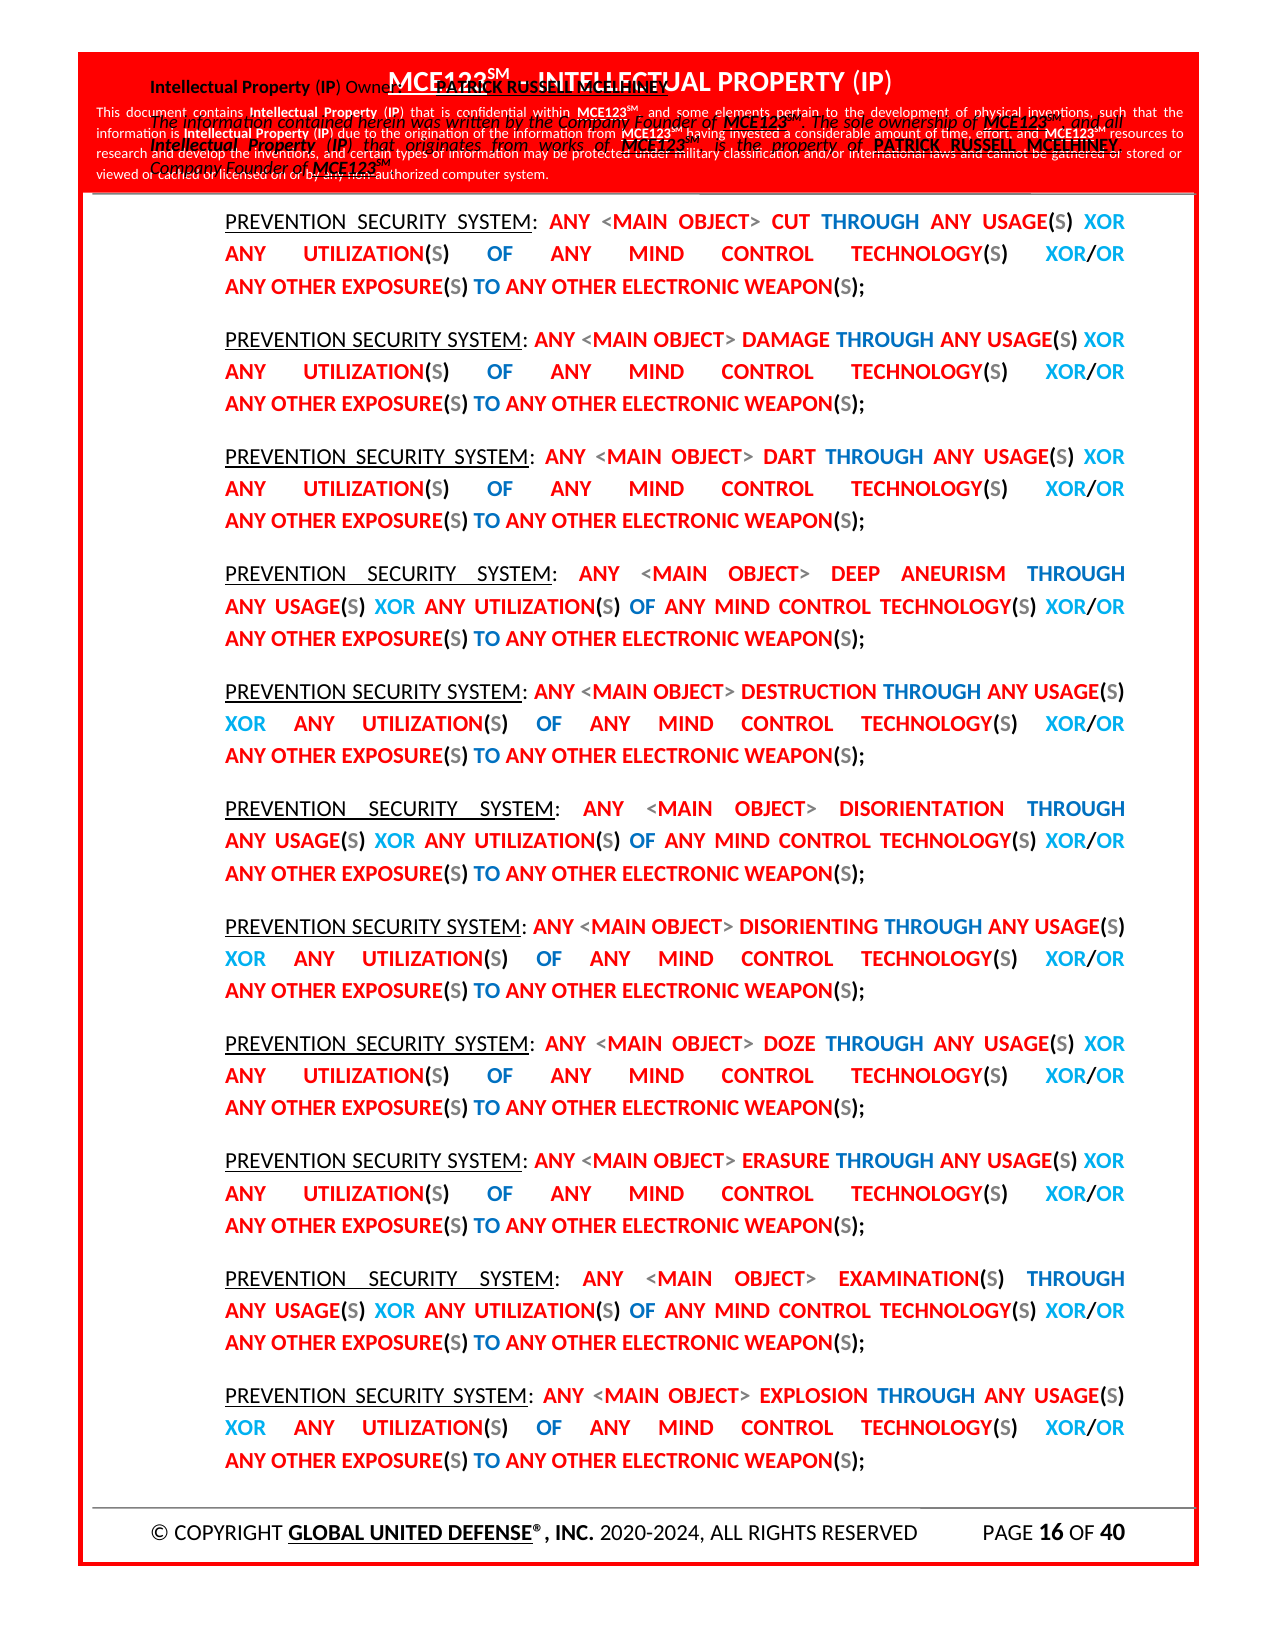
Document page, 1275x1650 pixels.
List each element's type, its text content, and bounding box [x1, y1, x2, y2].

text PREVENTION SECURITY SYSTEM: ANY <MAIN OBJECT> DEEP ANEURISM THROUGH ANY USAGE(S) XOR ANY UTILIZATION(S) OF ANY MIND CONTROL TECHNOLOGY(S) XOR/OR ANY OTHER EXPOSURE(S) TO ANY OTHER ELECTRONIC WEAPON(S); [225, 559, 1125, 652]
text PREVENTION SECURITY SYSTEM: ANY <MAIN OBJECT> DISORIENTING THROUGH ANY USAGE(S) XOR ANY UTILIZATION(S) OF ANY MIND CONTROL TECHNOLOGY(S) XOR/OR ANY OTHER EXPOSURE(S) TO ANY OTHER ELECTRONIC WEAPON(S); [225, 912, 1125, 1004]
text PREVENTION SECURITY SYSTEM: ANY <MAIN OBJECT> DART THROUGH ANY USAGE(S) XOR ANY UTILIZATION(S) OF ANY MIND CONTROL TECHNOLOGY(S) XOR/OR ANY OTHER EXPOSURE(S) TO ANY OTHER ELECTRONIC WEAPON(S); [225, 442, 1125, 534]
text PREVENTION SECURITY SYSTEM: ANY <MAIN OBJECT> DAMAGE THROUGH ANY USAGE(S) XOR ANY UTILIZATION(S) OF ANY MIND CONTROL TECHNOLOGY(S) XOR/OR ANY OTHER EXPOSURE(S) TO ANY OTHER ELECTRONIC WEAPON(S); [225, 325, 1125, 417]
text PREVENTION SECURITY SYSTEM: ANY <MAIN OBJECT> ERASURE THROUGH ANY USAGE(S) XOR ANY UTILIZATION(S) OF ANY MIND CONTROL TECHNOLOGY(S) XOR/OR ANY OTHER EXPOSURE(S) TO ANY OTHER ELECTRONIC WEAPON(S); [225, 1147, 1125, 1239]
text PREVENTION SECURITY SYSTEM: ANY <MAIN OBJECT> EXPLOSION THROUGH ANY USAGE(S) XOR ANY UTILIZATION(S) OF ANY MIND CONTROL TECHNOLOGY(S) XOR/OR ANY OTHER EXPOSURE(S) TO ANY OTHER ELECTRONIC WEAPON(S); [225, 1381, 1125, 1474]
text PREVENTION SECURITY SYSTEM: ANY <MAIN OBJECT> DESTRUCTION THROUGH ANY USAGE(S) XOR ANY UTILIZATION(S) OF ANY MIND CONTROL TECHNOLOGY(S) XOR/OR ANY OTHER EXPOSURE(S) TO ANY OTHER ELECTRONIC WEAPON(S); [225, 677, 1125, 769]
text PREVENTION SECURITY SYSTEM: ANY <MAIN OBJECT> CUT THROUGH ANY USAGE(S) XOR ANY UTILIZATION(S) OF ANY MIND CONTROL TECHNOLOGY(S) XOR/OR ANY OTHER EXPOSURE(S) TO ANY OTHER ELECTRONIC WEAPON(S); [225, 207, 1125, 300]
text PREVENTION SECURITY SYSTEM: ANY <MAIN OBJECT> EXAMINATION(S) THROUGH ANY USAGE(S) XOR ANY UTILIZATION(S) OF ANY MIND CONTROL TECHNOLOGY(S) XOR/OR ANY OTHER EXPOSURE(S) TO ANY OTHER ELECTRONIC WEAPON(S); [225, 1264, 1125, 1356]
text PREVENTION SECURITY SYSTEM: ANY <MAIN OBJECT> DOZE THROUGH ANY USAGE(S) XOR ANY UTILIZATION(S) OF ANY MIND CONTROL TECHNOLOGY(S) XOR/OR ANY OTHER EXPOSURE(S) TO ANY OTHER ELECTRONIC WEAPON(S); [225, 1029, 1125, 1122]
text PREVENTION SECURITY SYSTEM: ANY <MAIN OBJECT> DISORIENTATION THROUGH ANY USAGE(S) XOR ANY UTILIZATION(S) OF ANY MIND CONTROL TECHNOLOGY(S) XOR/OR ANY OTHER EXPOSURE(S) TO ANY OTHER ELECTRONIC WEAPON(S); [225, 794, 1125, 887]
